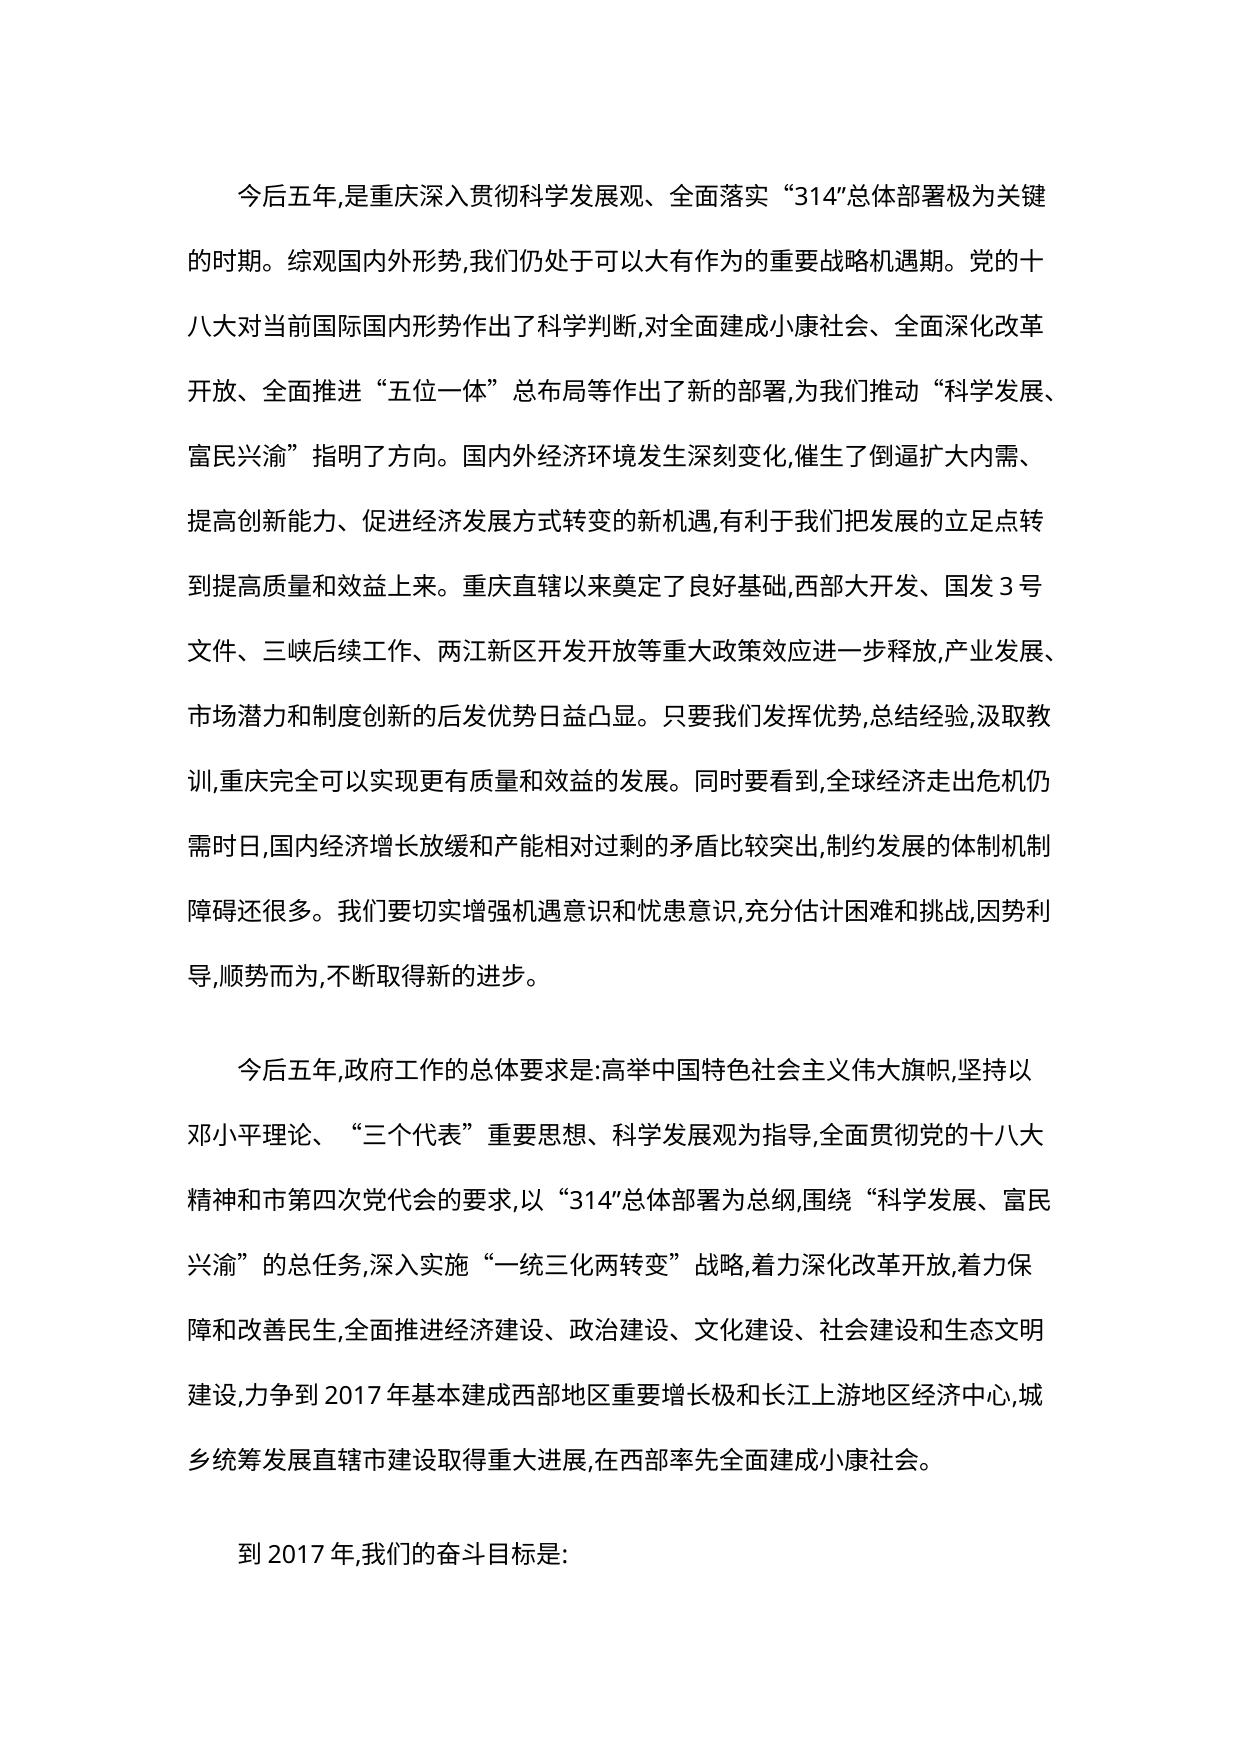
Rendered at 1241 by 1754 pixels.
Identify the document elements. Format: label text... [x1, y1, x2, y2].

text 今后五年,是重庆深入贯彻科学发展观、全面落实“314”总体部署极为关键的时期。综观国内外形势,我们仍处于可以大有作为的重要战略机遇期。党的十八大对当前国际国内形势作出了科学判断,对全面建成小康社会、全面深化改革开放、全面推进“五位一体”总布局等作出了新的部署,为我们推动“科学发展、富民兴渝”指明了方向。国内外经济环境发生深刻变化,催生了倒逼扩大内需、提高创新能力、促进经济发展方式转变的新机遇,有利于我们把发展的立足点转到提高质量和效益上来。重庆直辖以来奠定了良好基础,西部大开发、国发3号文件、三峡后续工作、两江新区开发开放等重大政策效应进一步释放,产业发展、市场潜力和制度创新的后发优势日益凸显。只要我们发挥优势,总结经验,汲取教训,重庆完全可以实现更有质量和效益的发展。同时要看到,全球经济走出危机仍需时日,国内经济增长放缓和产能相对过剩的矛盾比较突出,制约发展的体制机制障碍还很多。我们要切实增强机遇意识和忧患意识,充分估计困难和挑战,因势利导,顺势而为,不断取得新的进步。 [187, 162, 1053, 1007]
text 今后五年,政府工作的总体要求是:高举中国特色社会主义伟大旗帜,坚持以邓小平理论、“三个代表”重要思想、科学发展观为指导,全面贯彻党的十八大精神和市第四次党代会的要求,以“314”总体部署为总纲,围绕“科学发展、富民兴渝”的总任务,深入实施“一统三化两转变”战略,着力深化改革开放,着力保障和改善民生,全面推进经济建设、政治建设、文化建设、社会建设和生态文明建设,力争到2017年基本建成西部地区重要增长极和长江上游地区经济中心,城乡统筹发展直辖市建设取得重大进展,在西部率先全面建成小康社会。 [187, 1036, 1053, 1491]
text 到2017年,我们的奋斗目标是: [187, 1520, 1053, 1585]
